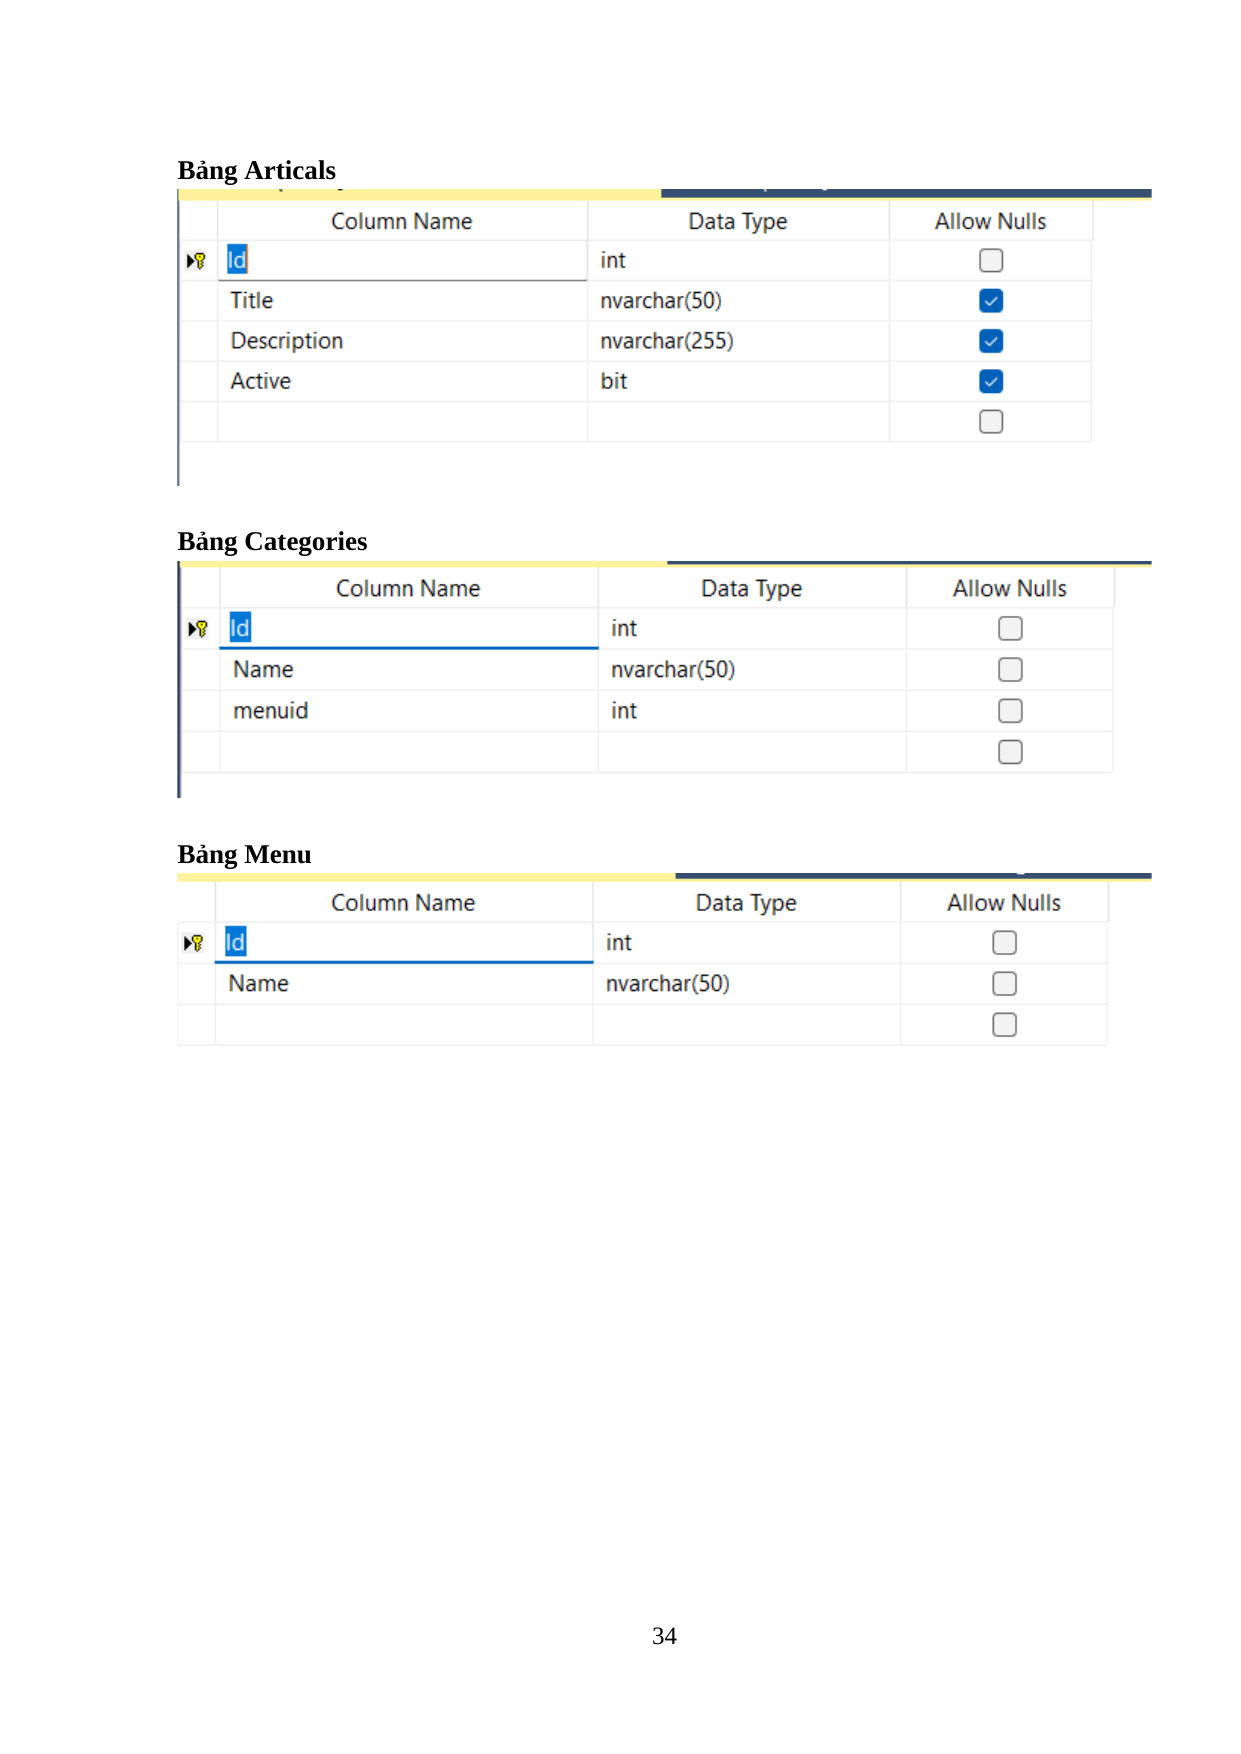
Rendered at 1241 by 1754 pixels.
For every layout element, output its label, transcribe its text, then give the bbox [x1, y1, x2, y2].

picture [177, 189, 1152, 486]
picture [177, 561, 1152, 798]
picture [177, 873, 1152, 1072]
text Bảng Articals [177, 154, 1152, 185]
text Bảng Categories [177, 525, 1152, 556]
text Bảng Menu [177, 838, 1152, 869]
